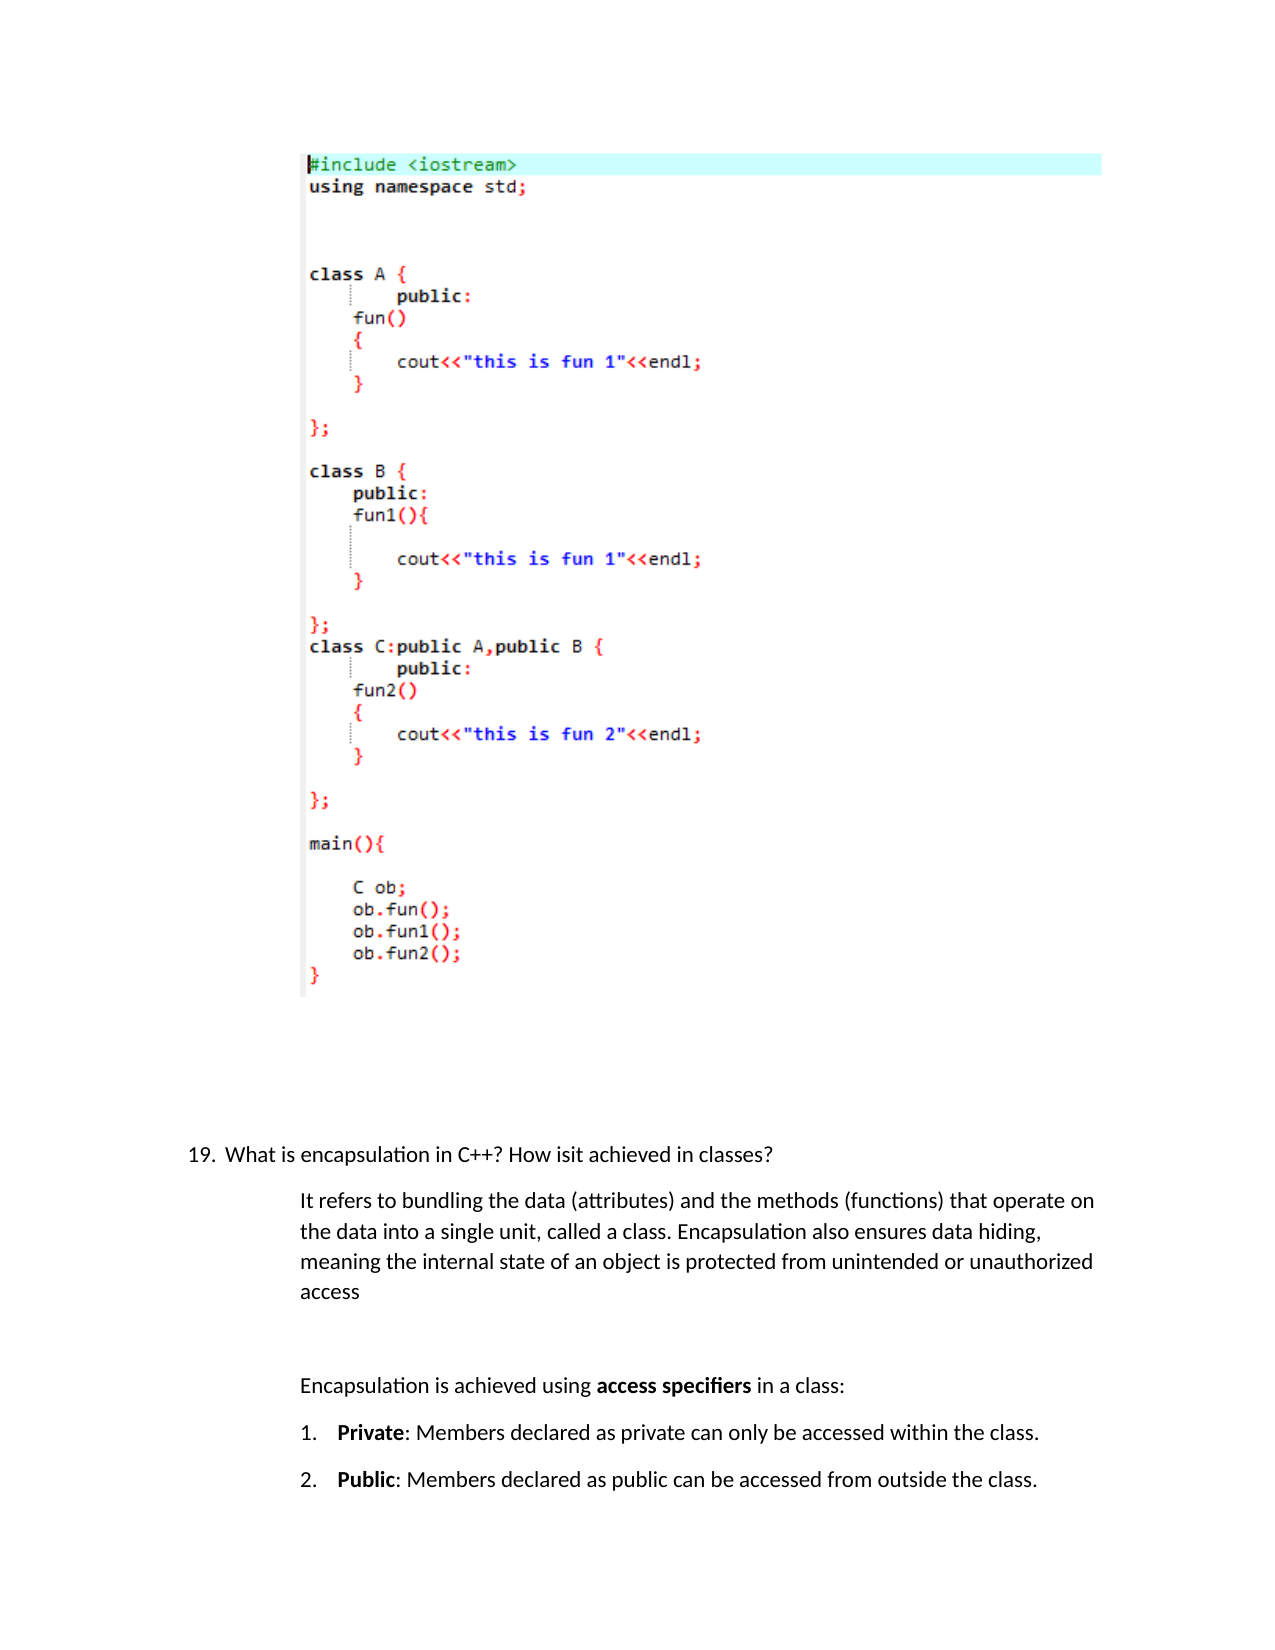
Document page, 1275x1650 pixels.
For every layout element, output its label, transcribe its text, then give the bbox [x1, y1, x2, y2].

text Encapsulation is achieved using access specifiers in a class: [300, 1371, 1125, 1399]
list What is encapsulation in C++? How isit achieved in classes? [187, 1140, 1125, 1168]
list Private: Members declared as private can only be accessed within the class. [300, 1418, 1125, 1446]
list Public: Members declared as public can be accessed from outside the class. [300, 1465, 1125, 1493]
picture [300, 150, 1102, 997]
text It refers to bundling the data (attributes) and the methods (functions) that operate on the data into a single unit, called a class. Encapsulation also ensures data hiding, meaning the internal state of an object is protected from unintended or unauthorized access [300, 1187, 1125, 1305]
